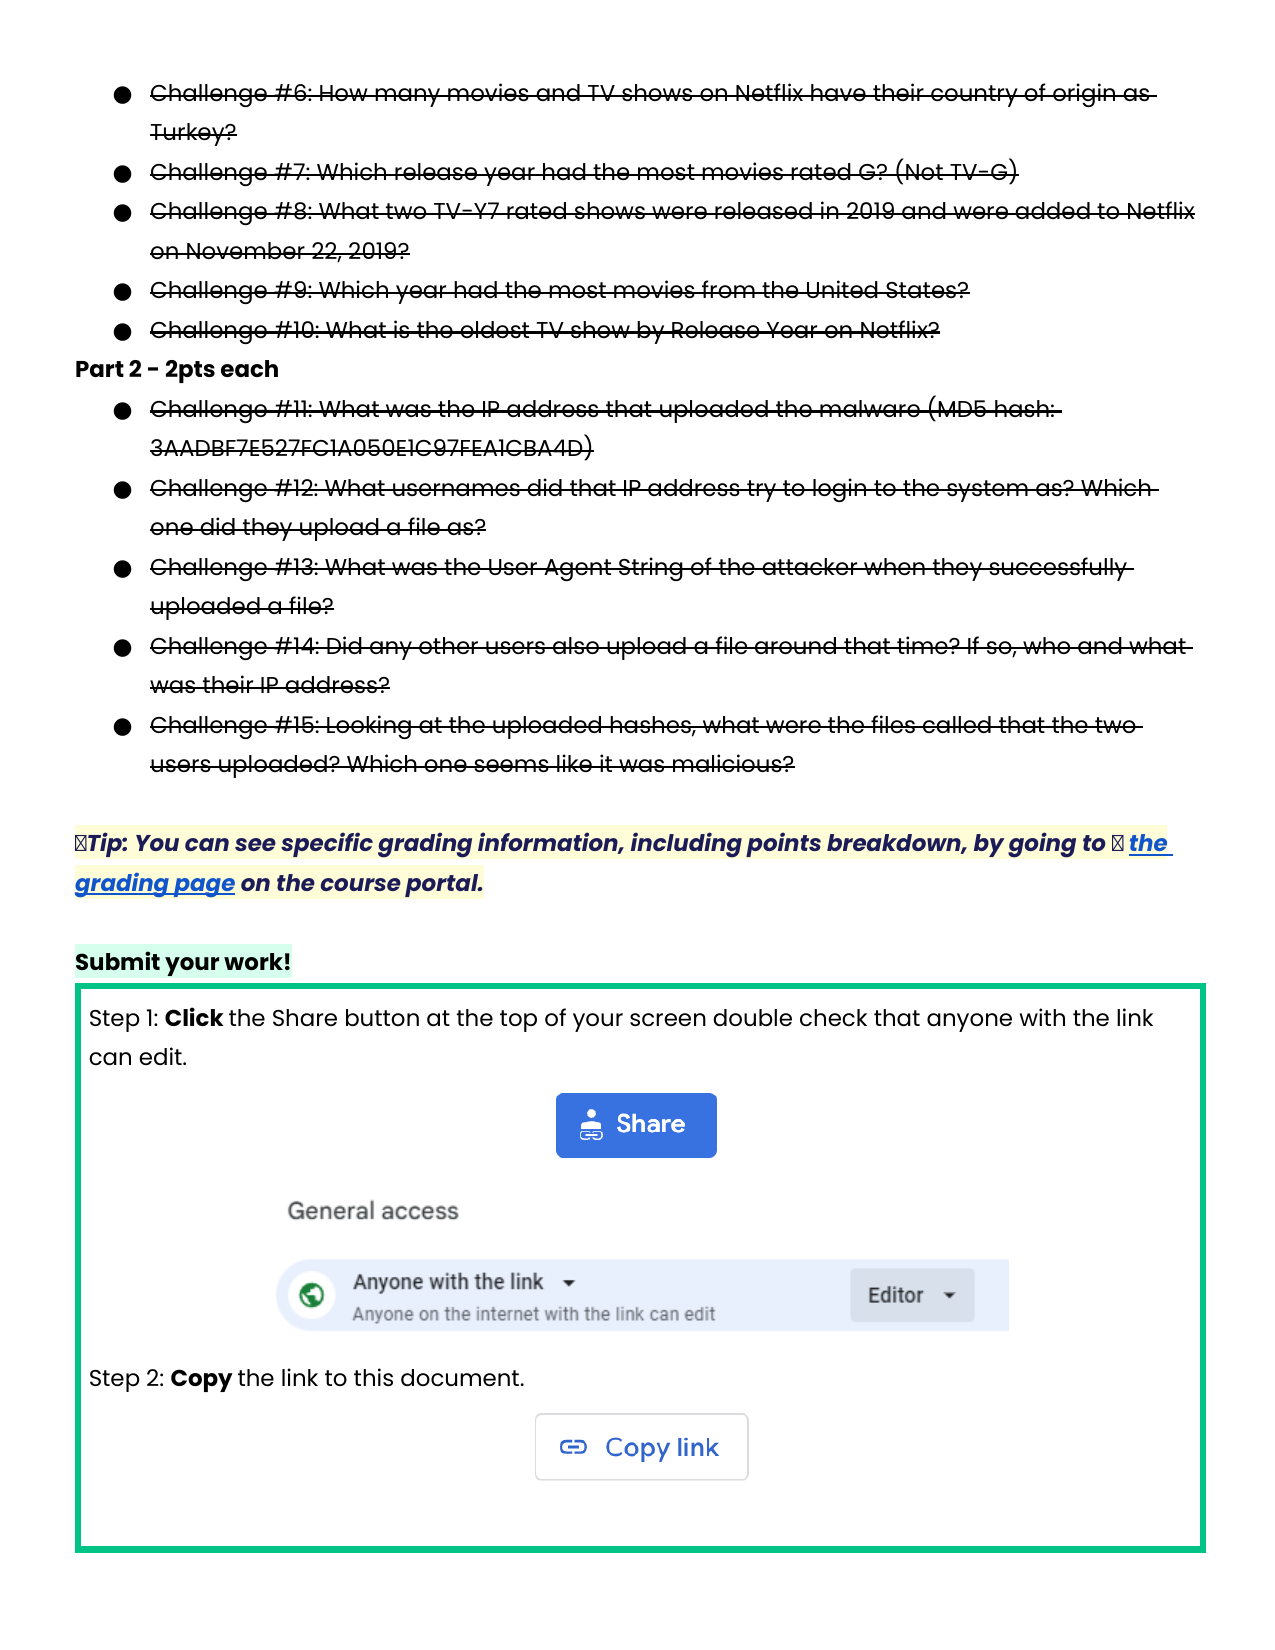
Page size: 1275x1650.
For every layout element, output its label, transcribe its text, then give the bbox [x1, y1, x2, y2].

list Challenge #15: Looking at the uploaded hashes, what were the files called that the two users uploaded? Which one seems like it was malicious? [112, 707, 1200, 781]
list Challenge #13: What was the User Agent String of the attacker when they successfully uploaded a file? [112, 549, 1200, 623]
picture [523, 1400, 758, 1494]
list Challenge #8: What two TV-Y7 rated shows were released in 2019 and were added to Netflix on November 22, 2019? [112, 193, 1200, 267]
list Challenge #12: What usernames did that IP address try to login to the system as? Which one did they upload a file as? [112, 470, 1200, 544]
list Challenge #14: Did any other users also upload a file around that time? If so, who and what was their IP address? [112, 628, 1200, 702]
text Submit your work! [75, 943, 1200, 978]
text Part 2 - 2pts each [75, 351, 1200, 386]
list Challenge #10: What is the oldest TV show by Release Year on Netflix? [112, 312, 1200, 346]
list Challenge #11: What was the IP address that uploaded the malware (MD5 hash: 3AADBF7E527FC1A050E1C97FEA1CBA4D) [112, 391, 1200, 465]
list Challenge #9: Which year had the most movies from the United States? [112, 272, 1200, 307]
text 💡Tip: You can see specific grading information, including points breakdown, by going to 🔗 the grading page on the course portal. [75, 825, 1200, 899]
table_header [81, 989, 1200, 1546]
list Challenge #6: How many movies and TV shows on Netflix have their country of origin as Turkey? [112, 75, 1200, 149]
list Challenge #7: Which release year had the most movies rated G? (Not TV-G) [112, 154, 1200, 188]
picture [272, 1078, 1009, 1361]
